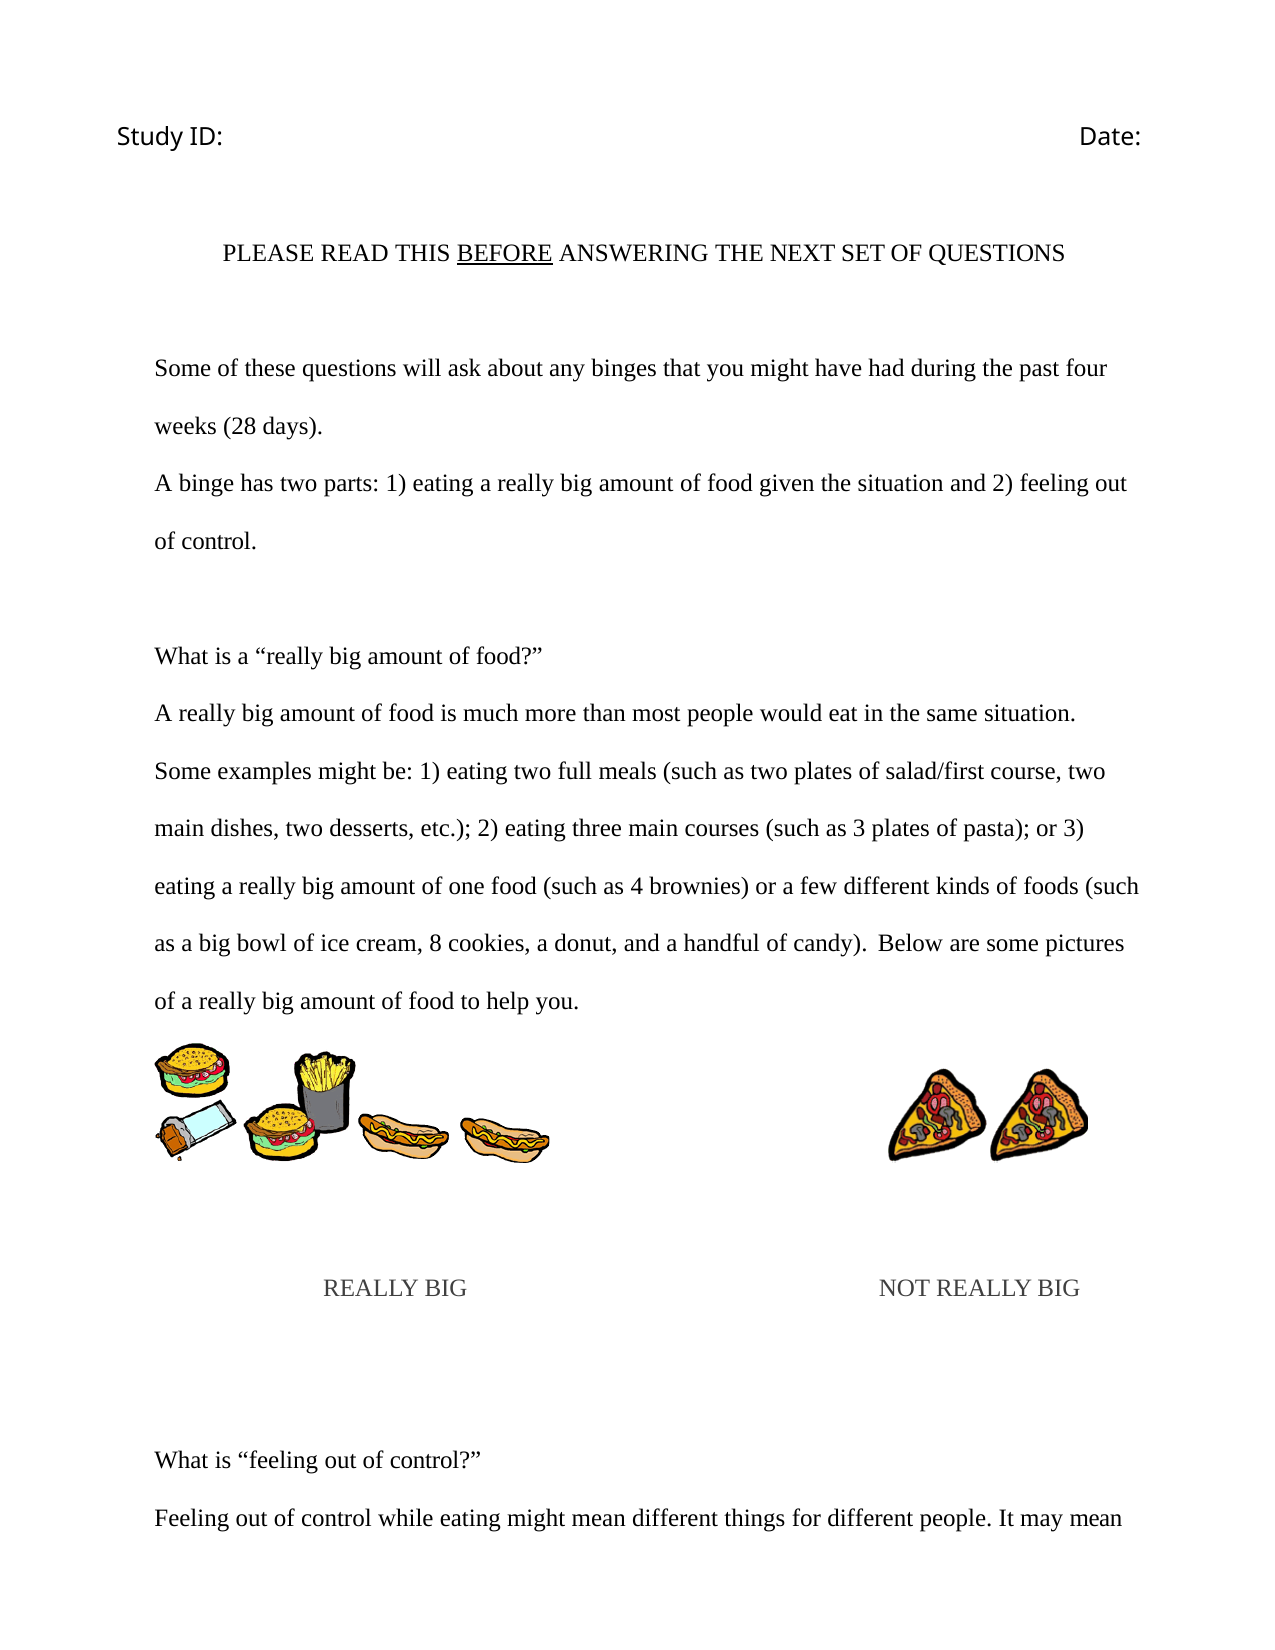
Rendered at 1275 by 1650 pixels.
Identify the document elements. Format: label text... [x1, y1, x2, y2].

picture [243, 1049, 356, 1162]
picture [885, 1067, 1088, 1163]
picture [460, 1117, 550, 1163]
text What is a “really big amount of food?” [154, 641, 1158, 670]
picture [358, 1113, 449, 1159]
picture [155, 1099, 237, 1161]
text What is “feeling out of control?” [154, 1445, 1158, 1474]
text Feeling out of control while eating might mean different things for different people. It may mean [154, 1503, 1158, 1531]
text PLEASE READ THIS BEFORE ANSWERING THE NEXT SET OF QUESTIONS [154, 238, 1134, 267]
text Some of these questions will ask about any binges that you might have had during the past four weeks (28 days). [154, 353, 1149, 440]
picture [154, 1043, 230, 1098]
text A binge has two parts: 1) eating a really big amount of food given the situation and 2) feeling out of control. [154, 468, 1149, 555]
text A really big amount of food is much more than most people would eat in the same situation. Some examples might be: 1) eating two full meals (such as two plates of salad/first course, two main dishes, two desserts, etc.); 2) eating three main courses (such as 3 plates of pasta); or 3) eating a really big amount of one food (such as 4 brownies) or a few different kinds of foods (such as a big bowl of ice cream, 8 cookies, a donut, and a handful of candy). Below are some pictures of a really big amount of food to help you. [154, 698, 1140, 1015]
subtitle REALLY BIG NOT REALLY BIG [323, 1273, 1158, 1301]
